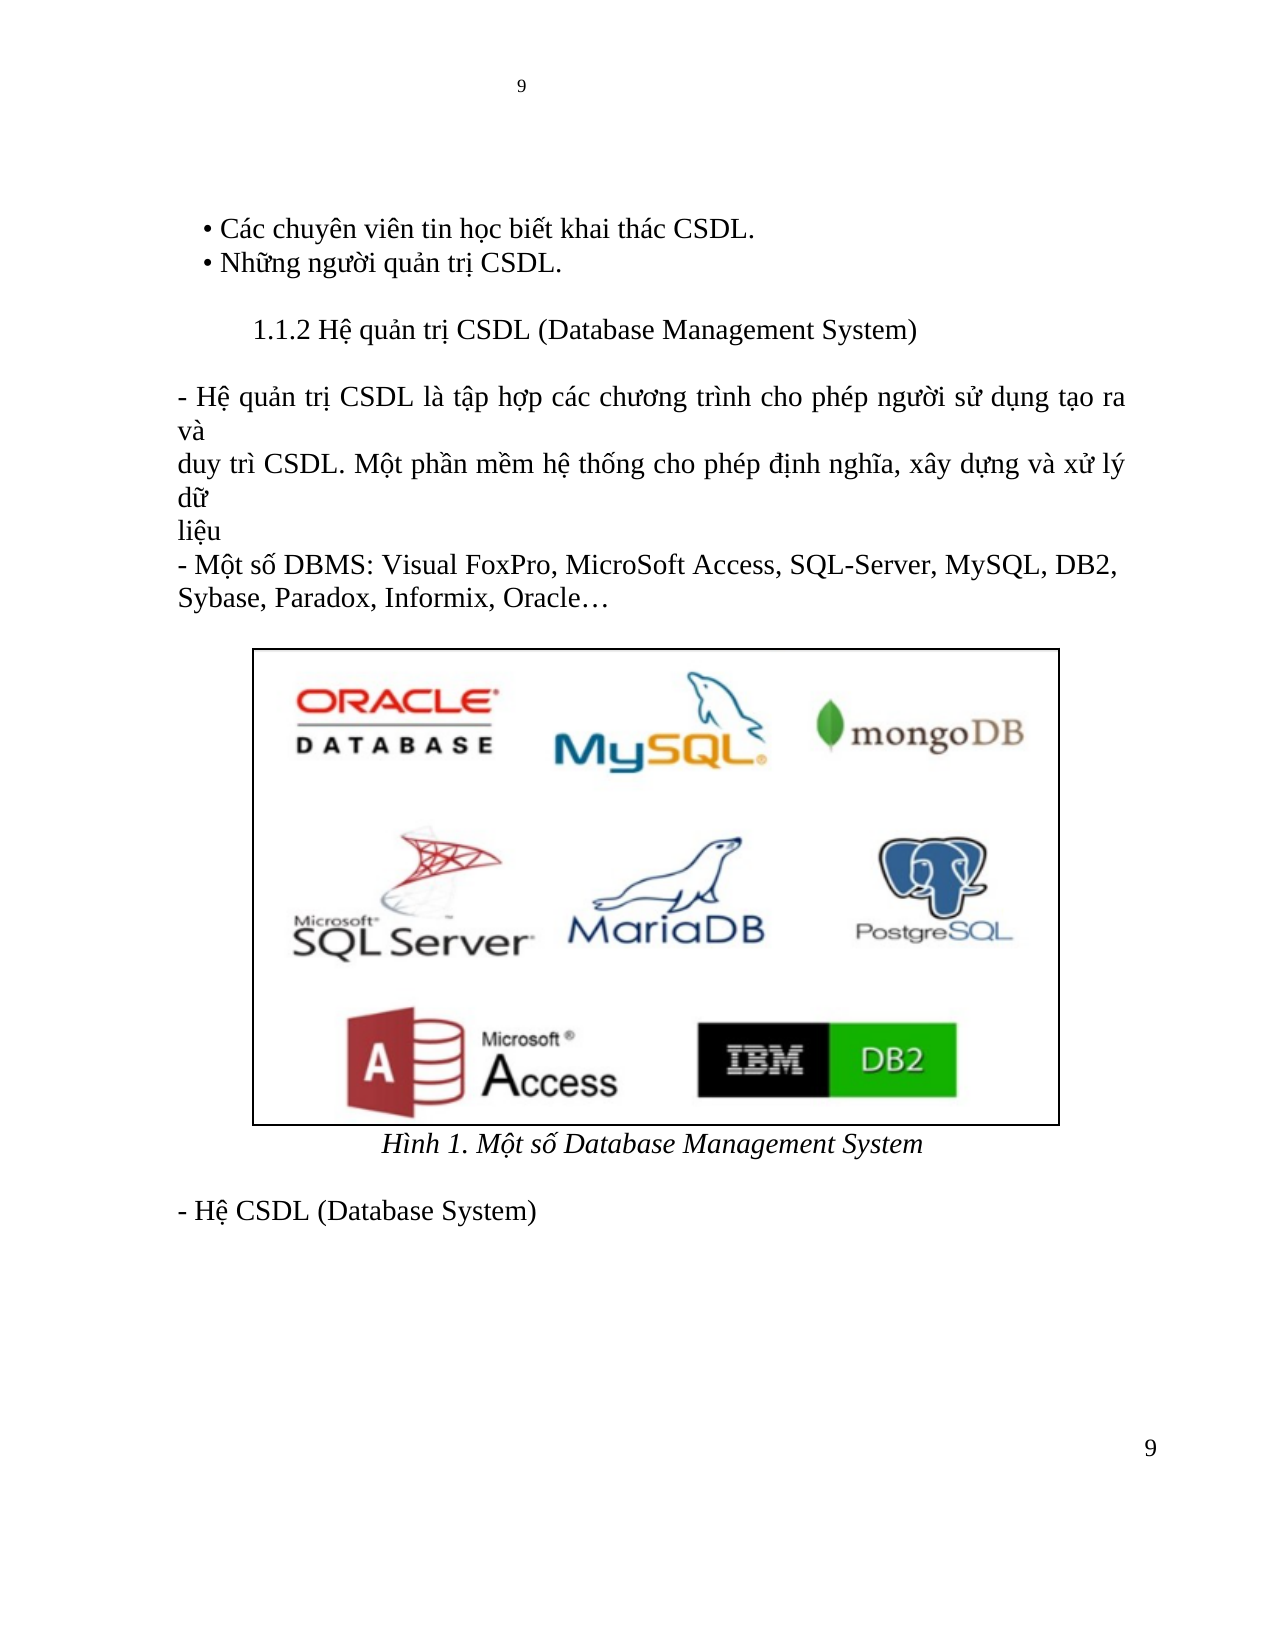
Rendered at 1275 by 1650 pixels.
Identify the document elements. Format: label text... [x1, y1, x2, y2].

text Hình 1. Một số Database Management System [177, 1126, 1127, 1159]
text - Hệ quản trị CSDL là tập hợp các chương trình cho phép người sử dụng tạo ra và [177, 379, 1127, 446]
text 1.1.2 Hệ quản trị CSDL (Database Management System) [177, 312, 1127, 346]
text liệu [177, 513, 1127, 547]
text - Một số DBMS: Visual FoxPro, MicroSoft Access, SQL-Server, MySQL, DB2, [177, 547, 1127, 581]
text duy trì CSDL. Một phần mềm hệ thống cho phép định nghĩa, xây dựng và xử lý dữ [177, 446, 1127, 513]
text - Hệ CSDL (Database System) [177, 1193, 1127, 1226]
picture [254, 650, 1058, 1124]
text Sybase, Paradox, Informix, Oracle… [177, 581, 1127, 614]
text • Những người quản trị CSDL. [202, 245, 1127, 279]
text • Các chuyên viên tin học biết khai thác CSDL. [202, 212, 1127, 245]
